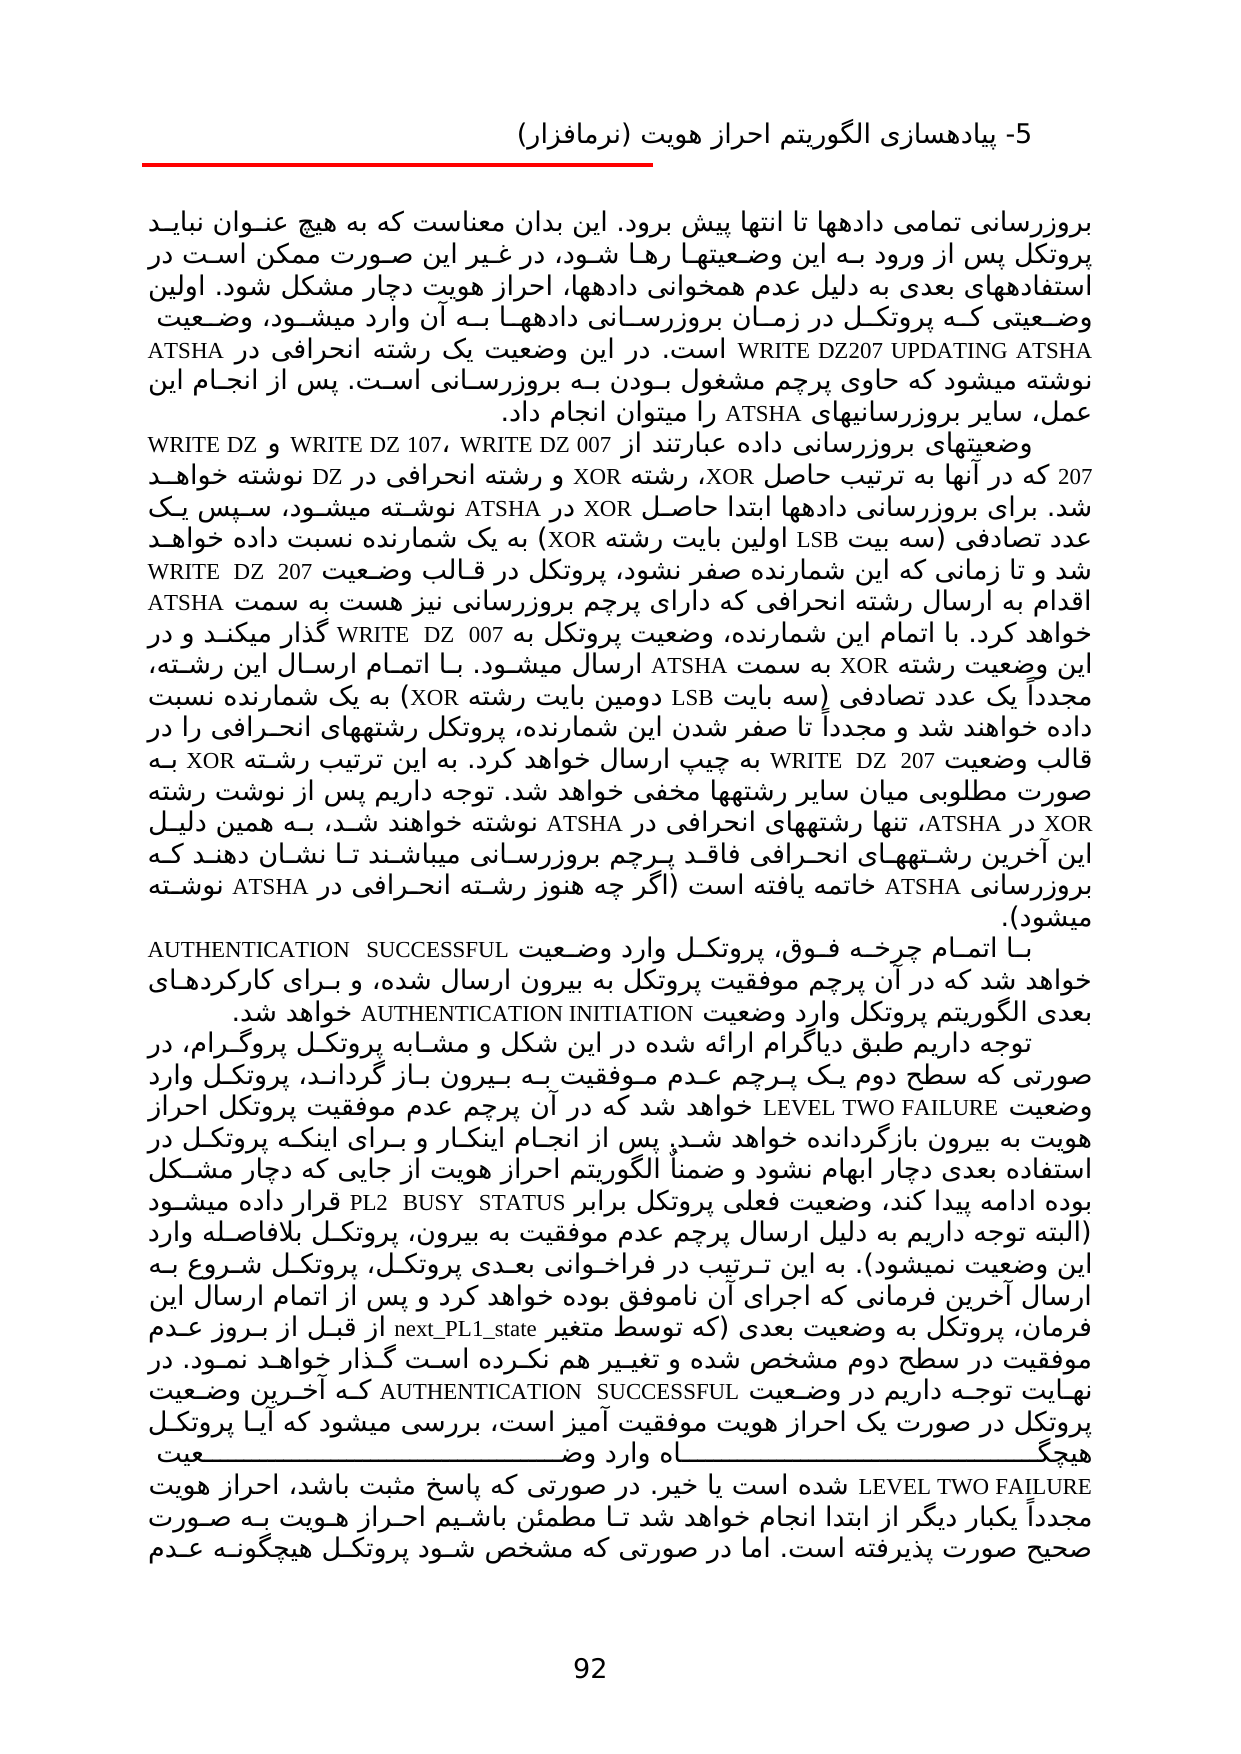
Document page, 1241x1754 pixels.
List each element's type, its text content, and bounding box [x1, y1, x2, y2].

text با اتمام چرخه فوق، پروتکل وارد وضعیت AUTHENTICATION SUCCESSFUL خواهد شد که در آن پرچم موفقیت پروتکل به بیرون ارسال شده، و برای کارکردهای بعدی الگوریتم پروتکل وارد وضعیت AUTHENTICATION INITIATION خواهد شد. [148, 933, 1092, 1027]
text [148, 1027, 1092, 1564]
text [148, 207, 1092, 428]
text وضعیتهای بروزرسانی داده عبارتند از WRITE DZ 107، WRITE DZ 007 و WRITE DZ 207 که در آنها به ترتیب حاصل XOR، رشته XOR و رشته انحرافی در DZ نوشته خواهد شد. برای بروزرسانی دادهها ابتدا حاصل XOR در ATSHA نوشته میشود، سپس یک عدد تصادفی (سه بیت LSB اولین بایت رشته XOR) به یک شمارنده نسبت داده خواهد شد و تا زمانی که این شمارنده صفر نشود، پروتکل در قالب وضعیت WRITE DZ 207 اقدام به ارسال رشته انحرافی که دارای پرچم بروزرسانی نیز هست به سمت ATSHA خواهد کرد. با اتمام این شمارنده، وضعیت پروتکل به WRITE DZ 007 گذار میکند و در این وضعیت رشته XOR به سمت ATSHA ارسال میشود. با اتمام ارسال این رشته، مجدداً یک عدد تصادفی (سه بایت LSB دومین بایت رشته XOR) به یک شمارنده نسبت داده خواهند شد و مجدداً تا صفر شدن این شمارنده، پروتکل رشتههای انحرافی را در قالب وضعیت WRITE DZ 207 به چیپ ارسال خواهد کرد. به این ترتیب رشته XOR به صورت مطلوبی میان سایر رشتهها مخفی خواهد شد. توجه داریم پس از نوشت رشته XOR در ATSHA، تنها رشتههای انحرافی در ATSHA نوشته خواهند شد، به همین دلیل این آخرین رشتههای انحرافی فاقد پرچم بروزرسانی میباشند تا نشان دهند که بروزرسانی ATSHA خاتمه یافته است (اگر چه هنوز رشته انحرافی در ATSHA نوشته میشود). [148, 428, 1092, 933]
